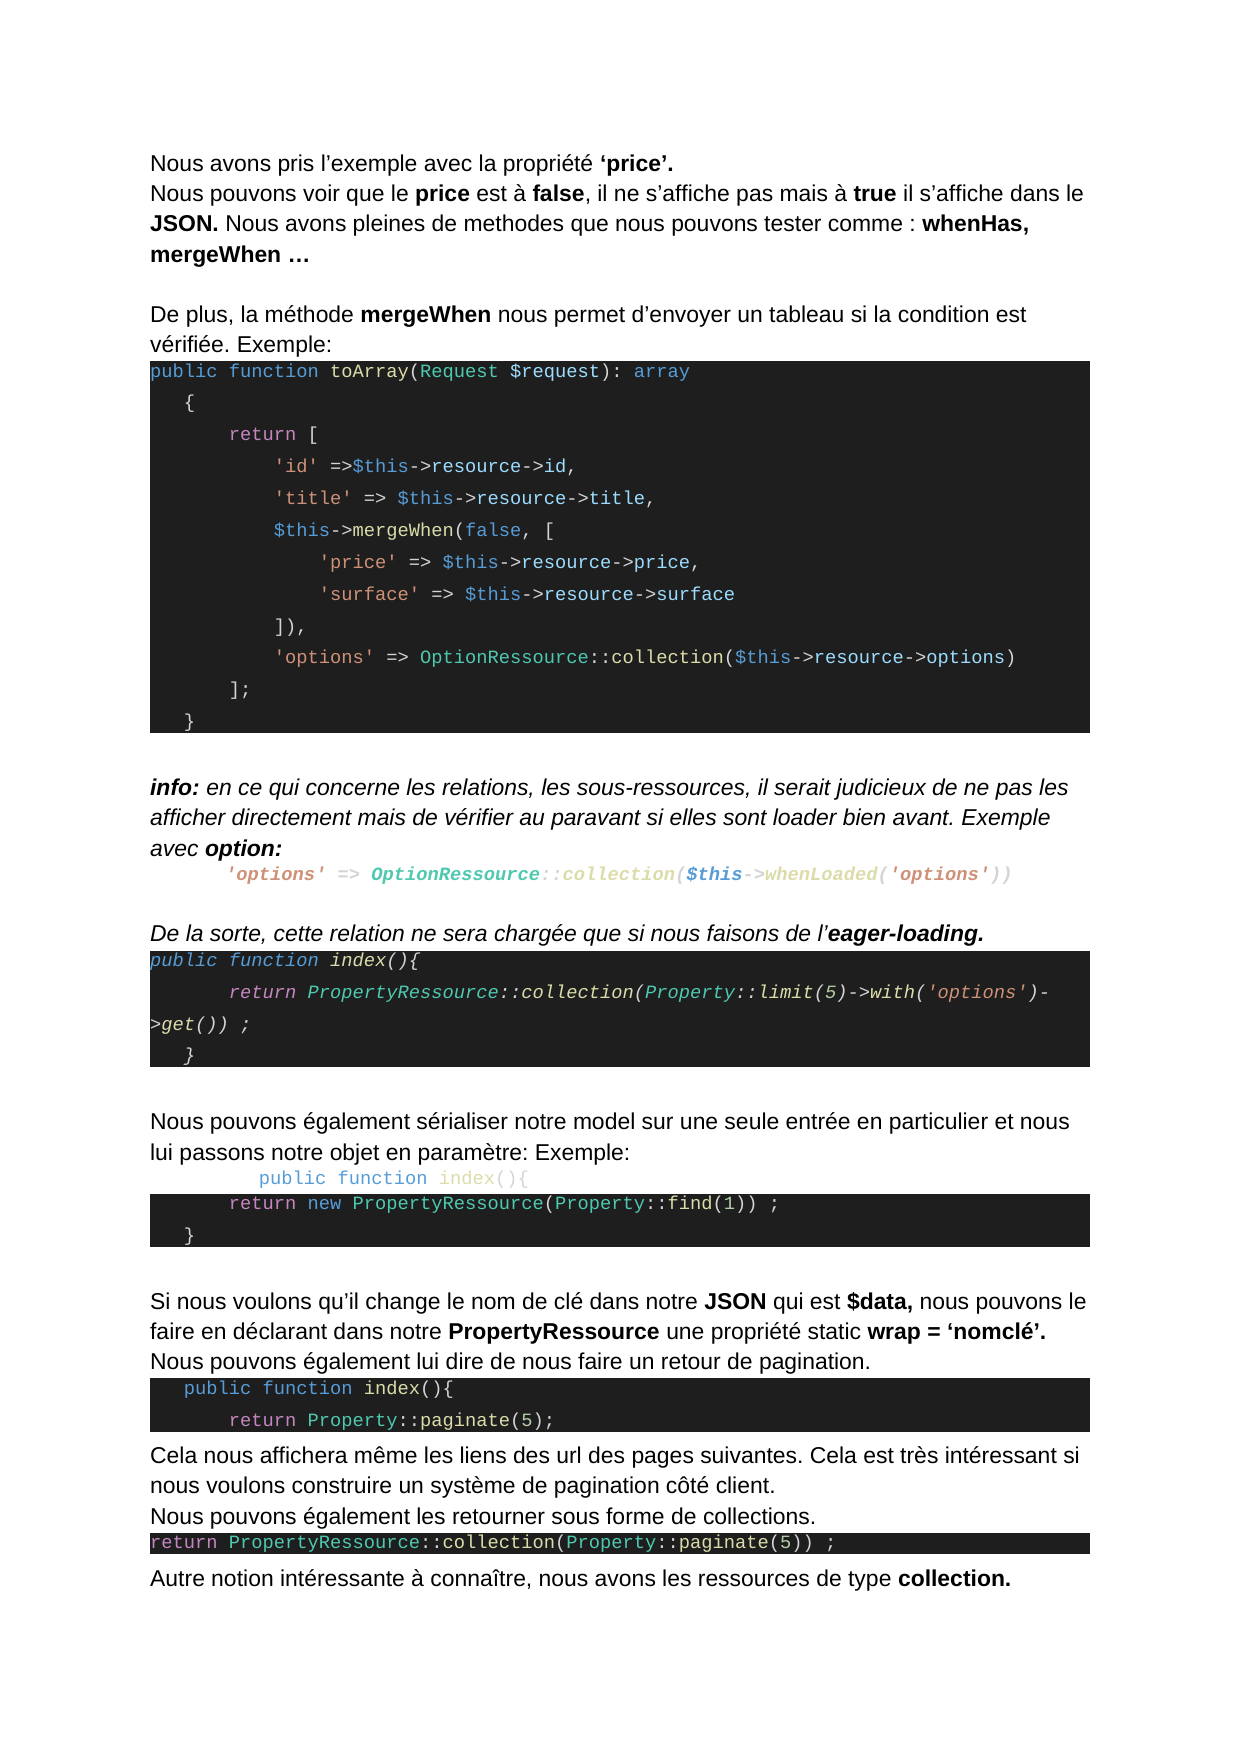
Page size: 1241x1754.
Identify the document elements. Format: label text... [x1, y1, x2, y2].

text return new PropertyRessource(Property::find(1)) ; [150, 1194, 1090, 1215]
text { [150, 393, 1090, 414]
text Nous pouvons voir que le price est à false, il ne s’affiche pas mais à true il s’affiche dans le JSON. Nous avons pleines de methodes que nous pouvons tester comme : whenHas, mergeWhen … [150, 180, 1090, 267]
text public function index(){ [150, 951, 1090, 972]
text } [150, 1226, 1090, 1247]
text De plus, la méthode mergeWhen nous permet d’envoyer un tableau si la condition est vérifiée. Exemple: [150, 301, 1090, 358]
text 'options' => OptionRessource::collection($this->resource->options) [150, 648, 1090, 669]
text 'id' =>$this->resource->id, [150, 457, 1090, 478]
text } [150, 1046, 1090, 1067]
text ]; [150, 680, 1090, 701]
text Nous pouvons également lui dire de nous faire un retour de pagination. [150, 1348, 1090, 1375]
text $this->mergeWhen(false, [ [150, 521, 1090, 542]
text public function index(){ [150, 1169, 1090, 1190]
text info: en ce qui concerne les relations, les sous-ressources, il serait judicieux de ne pas les afficher directement mais de vérifier au paravant si elles sont loader bien avant. Exemple avec option: [150, 774, 1090, 861]
text return PropertyRessource::collection(Property::paginate(5)) ; [150, 1533, 1090, 1554]
text Autre notion intéressante à connaître, nous avons les ressources de type collection. [150, 1565, 1090, 1591]
text public function index(){ [150, 1378, 1090, 1400]
text 'options' => OptionRessource::collection($this->whenLoaded('options')) [150, 865, 1090, 886]
text 'title' => $this->resource->title, [150, 489, 1090, 510]
text Nous pouvons également les retourner sous forme de collections. [150, 1503, 1090, 1529]
text Nous pouvons également sérialiser notre model sur une seule entrée en particulier et nous lui passons notre objet en paramètre: Exemple: [150, 1108, 1090, 1165]
text 'surface' => $this->resource->surface [150, 584, 1090, 606]
text return Property::paginate(5); [150, 1410, 1090, 1432]
text return PropertyRessource::collection(Property::limit(5)->with('options')->get()) ; [150, 982, 1090, 1036]
text public function toArray(Request $request): array [150, 361, 1090, 383]
text Cela nous affichera même les liens des url des pages suivantes. Cela est très intéressant si nous voulons construire un système de pagination côté client. [150, 1442, 1090, 1499]
text 'price' => $this->resource->price, [150, 553, 1090, 574]
text } [150, 712, 1090, 733]
text return [ [150, 425, 1090, 446]
text Nous avons pris l’exemple avec la propriété ‘price’. [150, 150, 1090, 176]
text De la sorte, cette relation ne sera chargée que si nous faisons de l’eager-loading. [150, 920, 1090, 947]
text Si nous voulons qu’il change le nom de clé dans notre JSON qui est $data, nous pouvons le faire en déclarant dans notre PropertyRessource une propriété static wrap = ‘nomclé’. [150, 1288, 1090, 1344]
text ]), [150, 616, 1090, 638]
